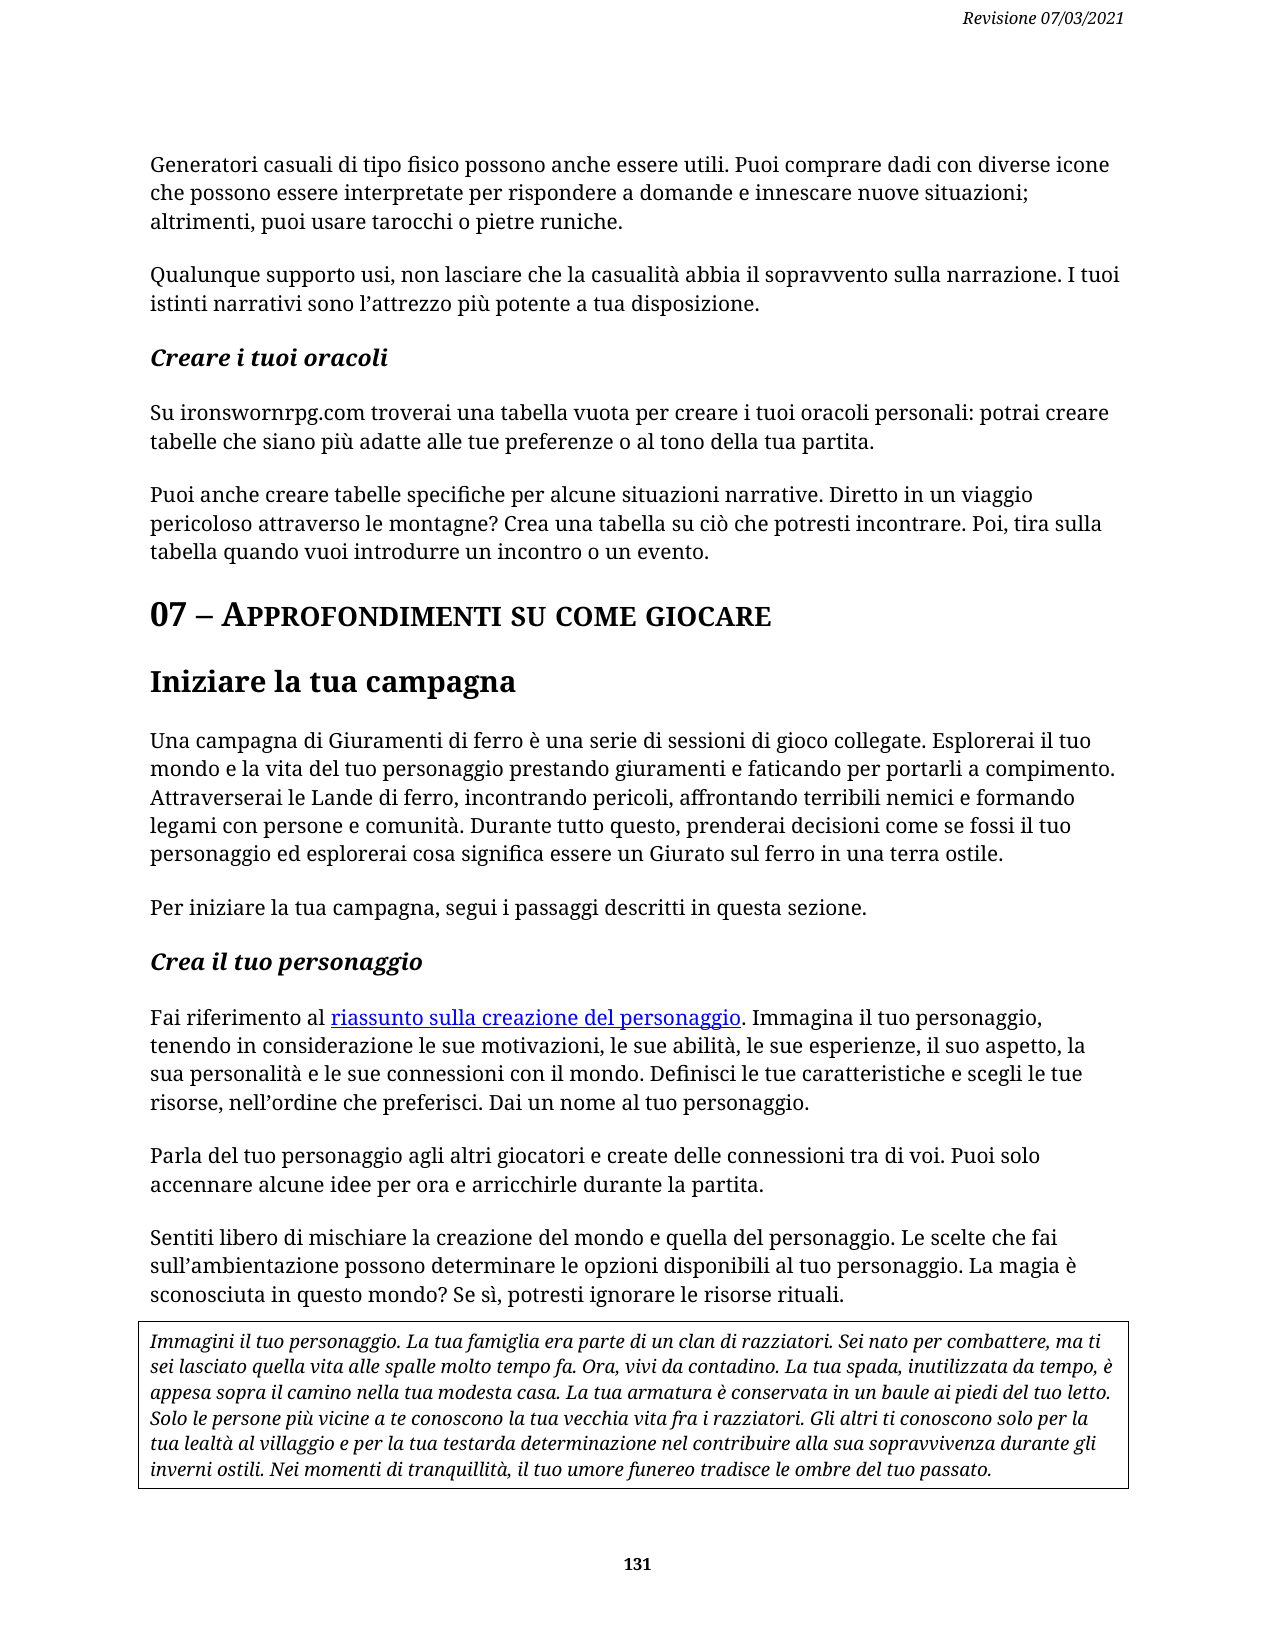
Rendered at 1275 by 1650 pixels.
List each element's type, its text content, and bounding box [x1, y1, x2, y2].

text Generatori casuali di tipo fisico possono anche essere utili. Puoi comprare dadi con diverse icone che possono essere interpretate per rispondere a domande e innescare nuove situazioni; altrimenti, puoi usare tarocchi o pietre runiche. [150, 150, 1125, 235]
text Qualunque supporto usi, non lasciare che la casualità abbia il sopravvento sulla narrazione. I tuoi istinti narrativi sono l’attrezzo più potente a tua disposizione. [150, 260, 1125, 317]
subtitle Iniziare la tua campagna [150, 661, 1125, 701]
text Sentiti libero di mischiare la creazione del mondo e quella del personaggio. Le scelte che fai sull’ambientazione possono determinare le opzioni disponibili al tuo personaggio. La magia è sconosciuta in questo mondo? Se sì, potresti ignorare le risorse rituali. [150, 1223, 1125, 1308]
text Fai riferimento al riassunto sulla creazione del personaggio. Immagina il tuo personaggio, tenendo in considerazione le sue motivazioni, le sue abilità, le sue esperienze, il suo aspetto, la sua personalità e le sue connessioni con il mondo. Definisci le tue caratteristiche e scegli le tue risorse, nell’ordine che preferisci. Dai un nome al tuo personaggio. [150, 1003, 1125, 1116]
text Una campagna di Giuramenti di ferro è una serie di sessioni di gioco collegate. Esplorerai il tuo mondo e la vita del tuo personaggio prestando giuramenti e faticando per portarli a compimento. Attraverserai le Lande di ferro, incontrando pericoli, affrontando terribili nemici e formando legami con persone e comunità. Durante tutto questo, prenderai decisioni come se fossi il tuo personaggio ed esplorerai cosa significa essere un Giurato sul ferro in una terra ostile. [150, 726, 1125, 868]
text Per iniziare la tua campagna, segui i passaggi descritti in questa sezione. [150, 893, 1125, 921]
subtitle 07 – Approfondimenti su come giocare [150, 591, 1125, 636]
subtitle Crea il tuo personaggio [150, 946, 1125, 978]
text Su ironswornrpg.com troverai una tabella vuota per creare i tuoi oracoli personali: potrai creare tabelle che siano più adatte alle tue preferenze o al tono della tua partita. [150, 398, 1125, 455]
text Parla del tuo personaggio agli altri giocatori e create delle connessioni tra di voi. Puoi solo accennare alcune idee per ora e arricchirle durante la partita. [150, 1141, 1125, 1198]
text Puoi anche creare tabelle specifiche per alcune situazioni narrative. Diretto in un viaggio pericoloso attraverso le montagne? Crea una tabella su ciò che potresti incontrare. Poi, tira sulla tabella quando vuoi introdurre un incontro o un evento. [150, 480, 1125, 566]
subtitle Creare i tuoi oracoli [150, 342, 1125, 373]
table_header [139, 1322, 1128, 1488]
